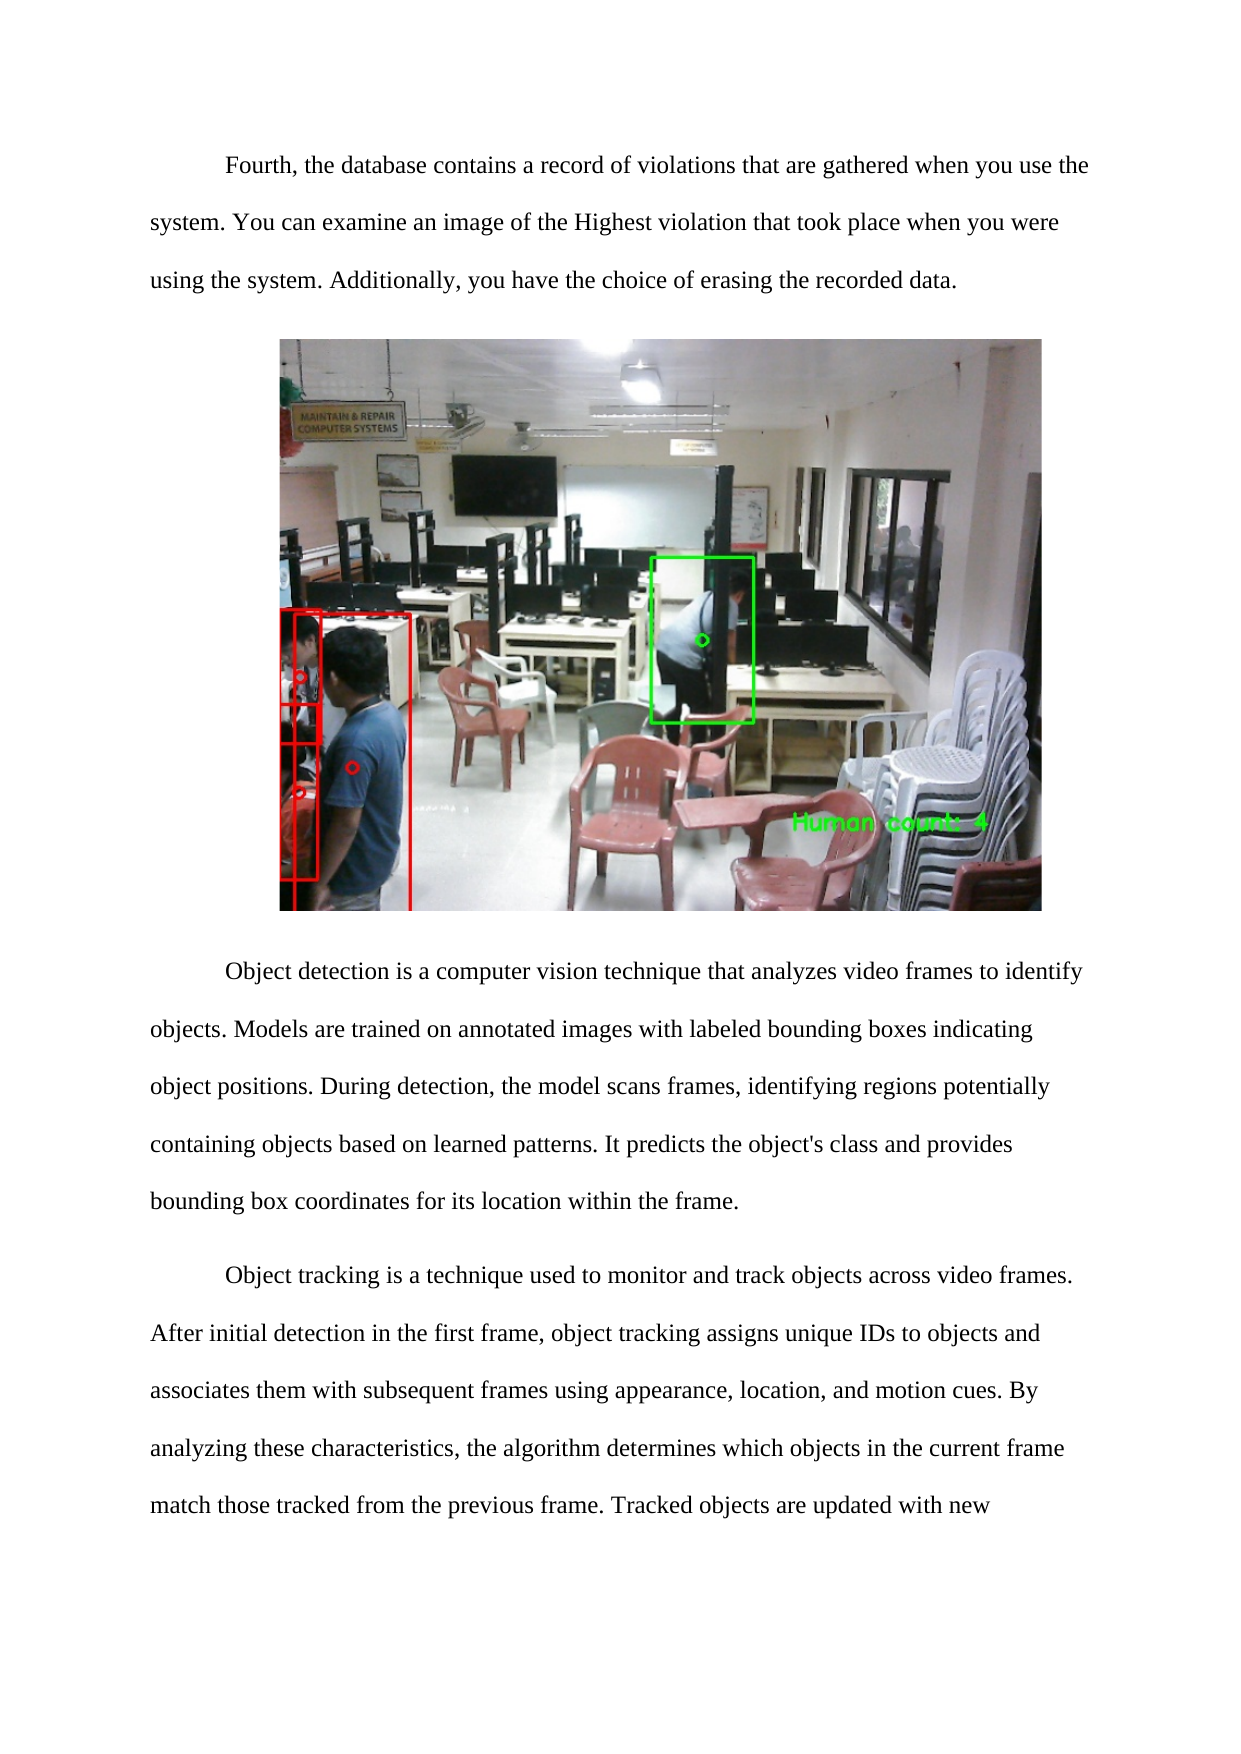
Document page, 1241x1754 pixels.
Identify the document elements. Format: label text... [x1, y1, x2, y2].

picture [279, 339, 1042, 911]
text Fourth, the database contains a record of violations that are gathered when you use the system. You can examine an image of the Highest violation that took place when you were using the system. Additionally, you have the choice of erasing the recorded data. [150, 150, 1090, 294]
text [150, 1260, 1090, 1519]
